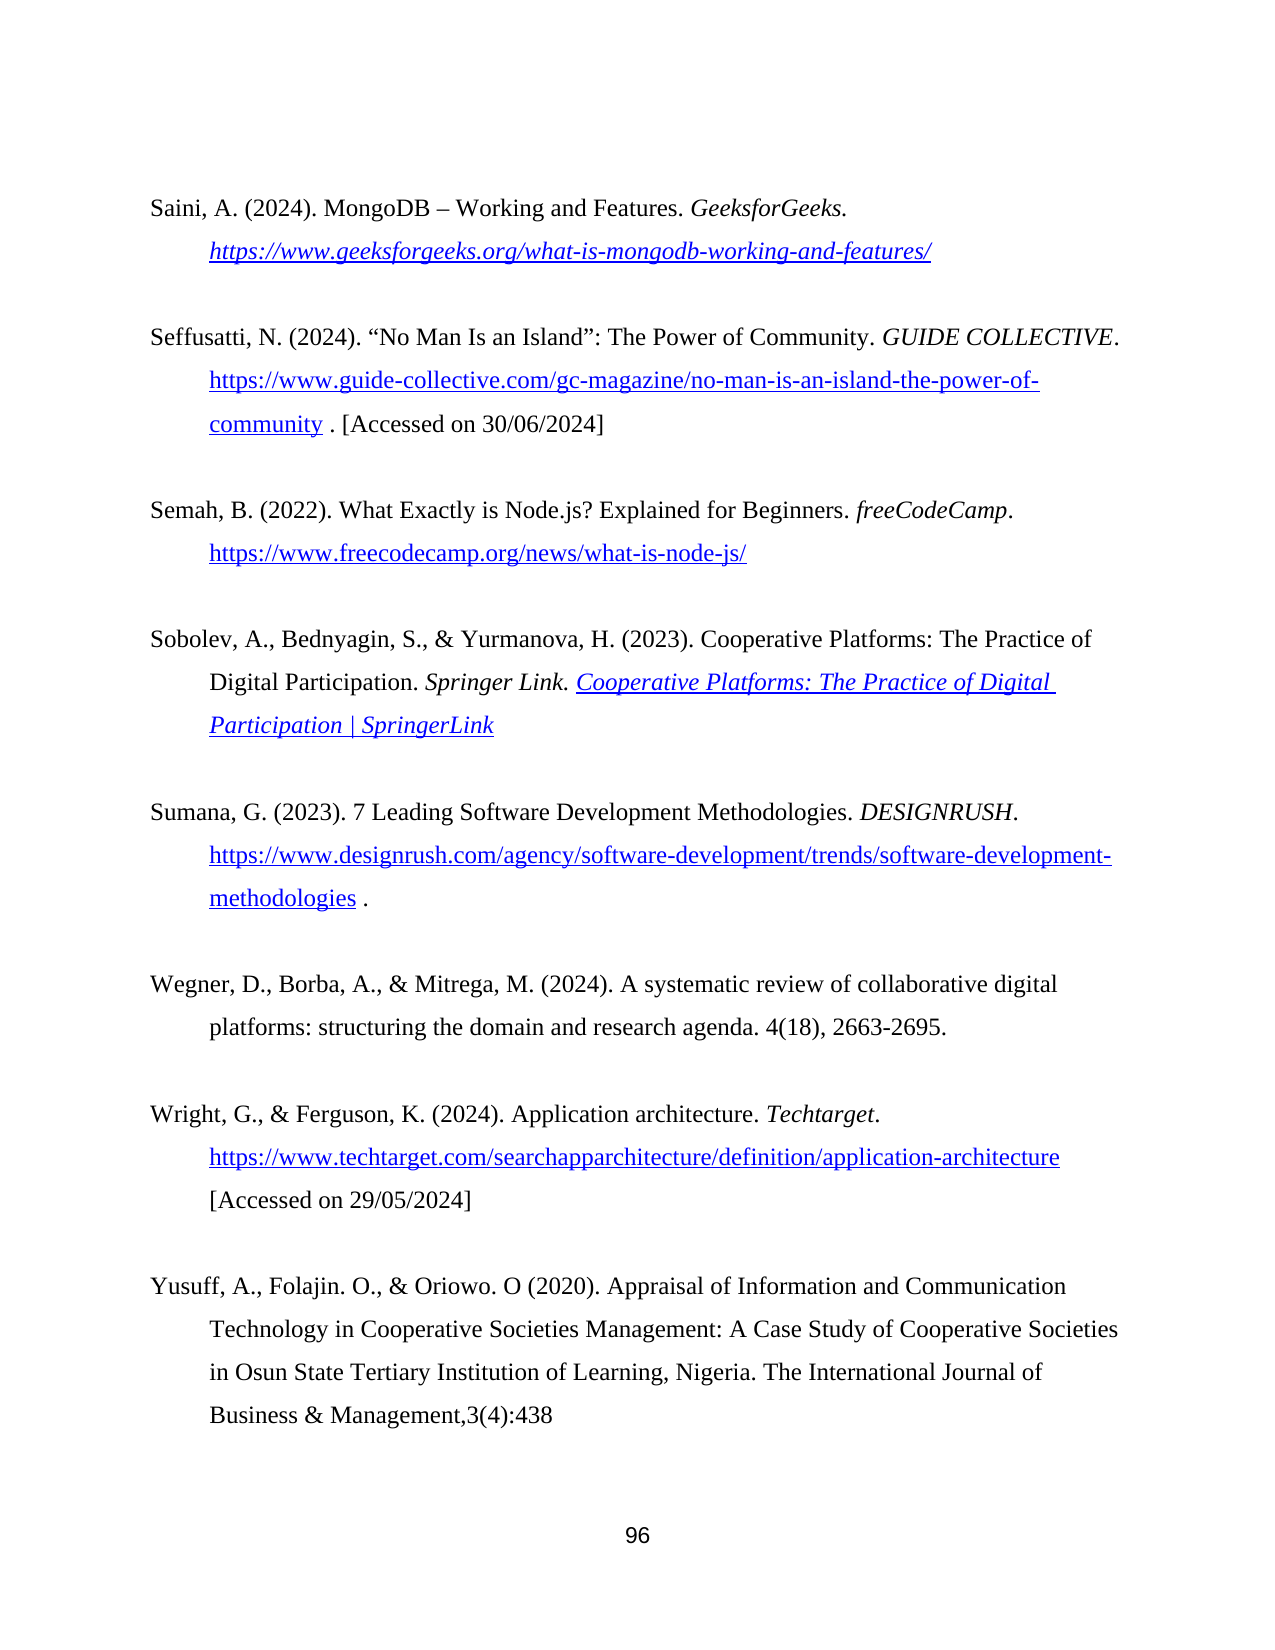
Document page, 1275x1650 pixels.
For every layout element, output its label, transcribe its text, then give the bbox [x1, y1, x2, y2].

text Semah, B. (2022). What Exactly is Node.js? Explained for Beginners. freeCodeCamp. https://www.freecodecamp.org/news/what-is-node-js/ [150, 495, 1125, 567]
text Wegner, D., Borba, A., & Mitrega, M. (2024). A systematic review of collaborative digital platforms: structuring the domain and research agenda. 4(18), 2663-2695. [150, 969, 1125, 1041]
text Seffusatti, N. (2024). “No Man Is an Island”: The Power of Community. GUIDE COLLECTIVE. https://www.guide-collective.com/gc-magazine/no-man-is-an-island-the-power-of-community . [Accessed on 30/06/2024] [150, 322, 1125, 437]
text Saini, A. (2024). MongoDB – Working and Features. GeeksforGeeks. https://www.geeksforgeeks.org/what-is-mongodb-working-and-features/ [150, 193, 1125, 265]
text Wright, G., & Ferguson, K. (2024). Application architecture. Techtarget. https://www.techtarget.com/searchapparchitecture/definition/application-architecture [Accessed on 29/05/2024] [150, 1099, 1125, 1214]
text Sobolev, A., Bednyagin, S., & Yurmanova, H. (2023). Cooperative Platforms: The Practice of Digital Participation. Springer Link. Cooperative Platforms: The Practice of Digital Participation | SpringerLink [150, 624, 1125, 739]
text Sumana, G. (2023). 7 Leading Software Development Methodologies. DESIGNRUSH. https://www.designrush.com/agency/software-development/trends/software-development-methodologies . [150, 797, 1125, 912]
text Yusuff, A., Folajin. O., & Oriowo. O (2020). Appraisal of Information and Communication Technology in Cooperative Societies Management: A Case Study of Cooperative Societies in Osun State Tertiary Institution of Learning, Nigeria. The International Journal of Business & Management,3(4):438 [150, 1271, 1125, 1429]
